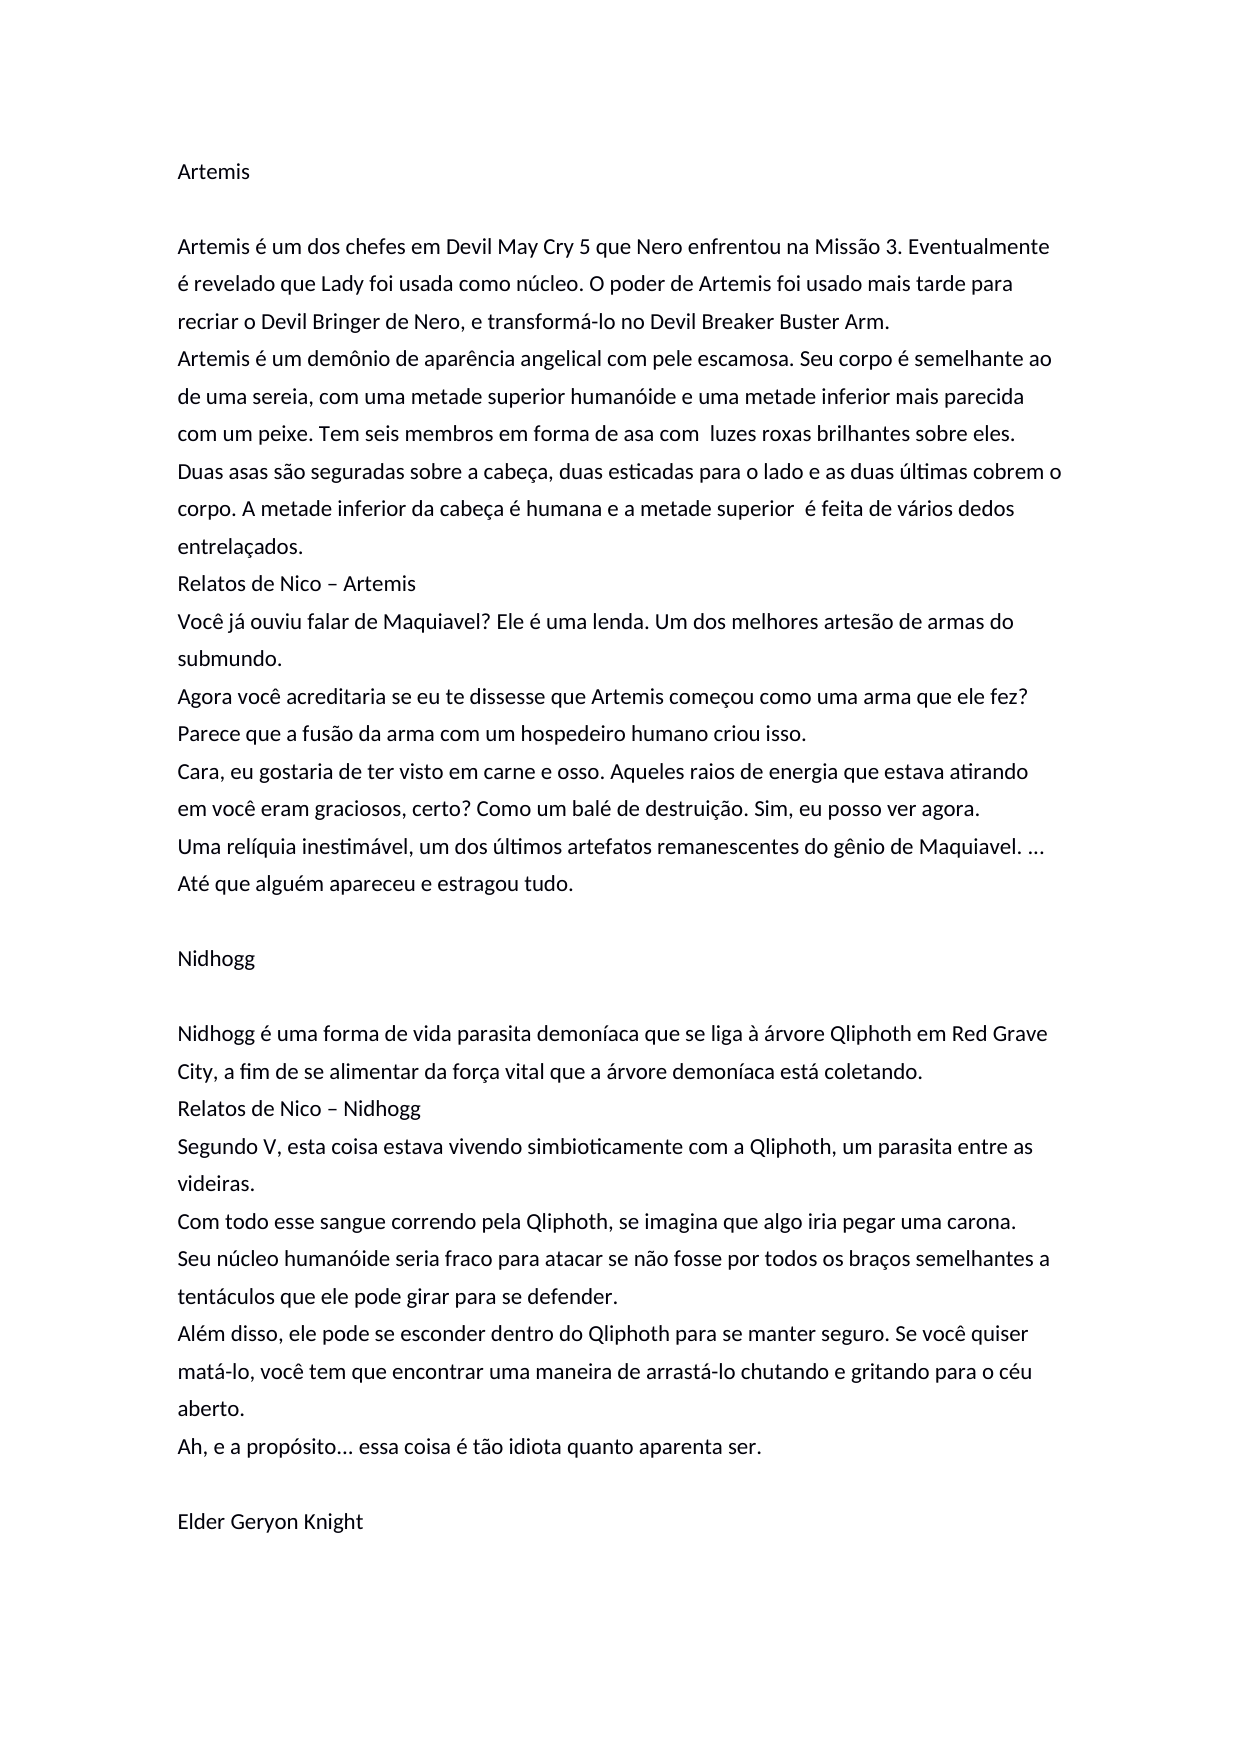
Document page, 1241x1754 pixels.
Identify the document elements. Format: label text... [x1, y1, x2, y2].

text Além disso, ele pode se esconder dentro do Qliphoth para se manter seguro. Se você quiser matá-lo, você tem que encontrar uma maneira de arrastá-lo chutando e gritando para o céu aberto. [177, 1310, 1063, 1423]
text Artemis [177, 148, 1063, 185]
text Nidhogg [177, 935, 1063, 973]
text Nidhogg é uma forma de vida parasita demoníaca que se liga à árvore Qliphoth em Red Grave City, a fim de se alimentar da força vital que a árvore demoníaca está coletando. [177, 1010, 1063, 1085]
text Seu núcleo humanóide seria fraco para atacar se não fosse por todos os braços semelhantes a tentáculos que ele pode girar para se defender. [177, 1235, 1063, 1310]
text Com todo esse sangue correndo pela Qliphoth, se imagina que algo iria pegar uma carona. [177, 1198, 1063, 1235]
text Elder Geryon Knight [177, 1498, 1063, 1535]
text Uma relíquia inestimável, um dos últimos artefatos remanescentes do gênio de Maquiavel. ... Até que alguém apareceu e estragou tudo. [177, 823, 1063, 898]
text Ah, e a propósito... essa coisa é tão idiota quanto aparenta ser. [177, 1423, 1063, 1460]
text Cara, eu gostaria de ter visto em carne e osso. Aqueles raios de energia que estava atirando em você eram graciosos, certo? Como um balé de destruição. Sim, eu posso ver agora. [177, 748, 1063, 823]
text Artemis é um demônio de aparência angelical com pele escamosa. Seu corpo é semelhante ao de uma sereia, com uma metade superior humanóide e uma metade inferior mais parecida com um peixe. Tem seis membros em forma de asa com luzes roxas brilhantes sobre eles. Duas asas são seguradas sobre a cabeça, duas esticadas para o lado e as duas últimas cobrem o corpo. A metade inferior da cabeça é humana e a metade superior é feita de vários dedos entrelaçados. [177, 335, 1063, 560]
text Artemis é um dos chefes em Devil May Cry 5 que Nero enfrentou na Missão 3. Eventualmente é revelado que Lady foi usada como núcleo. O poder de Artemis foi usado mais tarde para recriar o Devil Bringer de Nero, e transformá-lo no Devil Breaker Buster Arm. [177, 223, 1063, 335]
text Você já ouviu falar de Maquiavel? Ele é uma lenda. Um dos melhores artesão de armas do submundo. [177, 598, 1063, 673]
text Agora você acreditaria se eu te dissesse que Artemis começou como uma arma que ele fez? Parece que a fusão da arma com um hospedeiro humano criou isso. [177, 673, 1063, 748]
text Relatos de Nico – Nidhogg [177, 1085, 1063, 1123]
text Segundo V, esta coisa estava vivendo simbioticamente com a Qliphoth, um parasita entre as videiras. [177, 1123, 1063, 1198]
text Relatos de Nico – Artemis [177, 560, 1063, 598]
